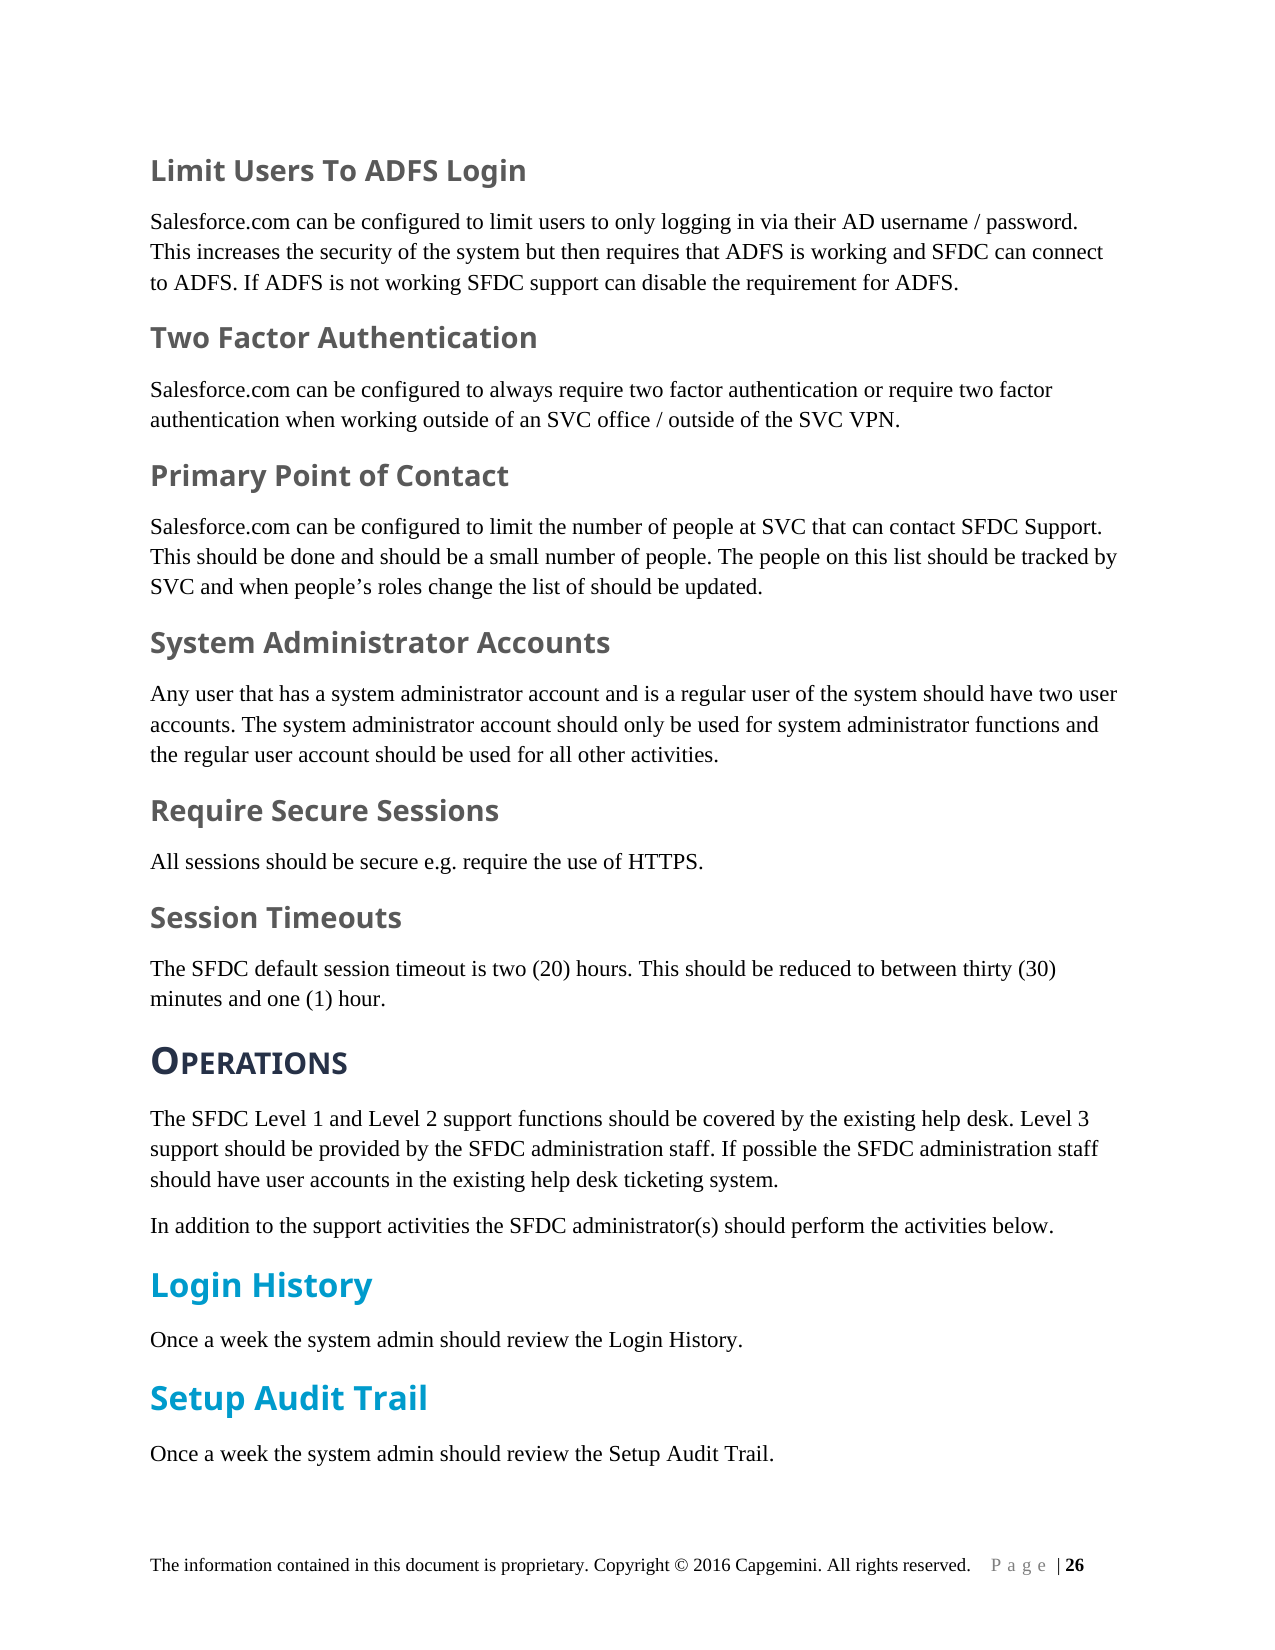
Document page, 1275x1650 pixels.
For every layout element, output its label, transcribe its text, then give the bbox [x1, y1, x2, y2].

text All sessions should be secure e.g. require the use of HTTPS. [150, 848, 1125, 874]
subtitle Limit Users To ADFS Login [150, 150, 1125, 190]
text Any user that has a system administrator account and is a regular user of the system should have two user accounts. The system administrator account should only be used for system administrator functions and the regular user account should be used for all other activities. [150, 680, 1125, 767]
text Once a week the system admin should review the Setup Audit Trail. [150, 1440, 1125, 1466]
subtitle Require Secure Sessions [150, 790, 1125, 829]
subtitle Setup Audit Trail [150, 1375, 1125, 1421]
text Salesforce.com can be configured to limit the number of people at SVC that can contact SFDC Support. This should be done and should be a small number of people. The people on this list should be tracked by SVC and when people’s roles change the list of should be updated. [150, 513, 1125, 600]
subtitle Two Factor Authentication [150, 317, 1125, 357]
text Salesforce.com can be configured to limit users to only logging in via their AD username / password. This increases the security of the system but then requires that ADFS is working and SFDC can connect to ADFS. If ADFS is not working SFDC support can disable the requirement for ADFS. [150, 208, 1125, 295]
subtitle Primary Point of Contact [150, 455, 1125, 494]
text The SFDC Level 1 and Level 2 support functions should be covered by the existing help desk. Level 3 support should be provided by the SFDC administration staff. If possible the SFDC administration staff should have user accounts in the existing help desk ticketing system. [150, 1105, 1125, 1192]
subtitle Session Timeouts [150, 897, 1125, 937]
text Salesforce.com can be configured to always require two factor authentication or require two factor authentication when working outside of an SVC office / outside of the SVC VPN. [150, 376, 1125, 432]
subtitle System Administrator Accounts [150, 622, 1125, 662]
text Once a week the system admin should review the Login History. [150, 1326, 1125, 1353]
text The SFDC default session timeout is two (20) hours. This should be reduced to between thirty (30) minutes and one (1) hour. [150, 955, 1125, 1012]
text In addition to the support activities the SFDC administrator(s) should perform the activities below. [150, 1213, 1125, 1239]
subtitle Login History [150, 1262, 1125, 1307]
subtitle Operations [150, 1034, 1125, 1085]
